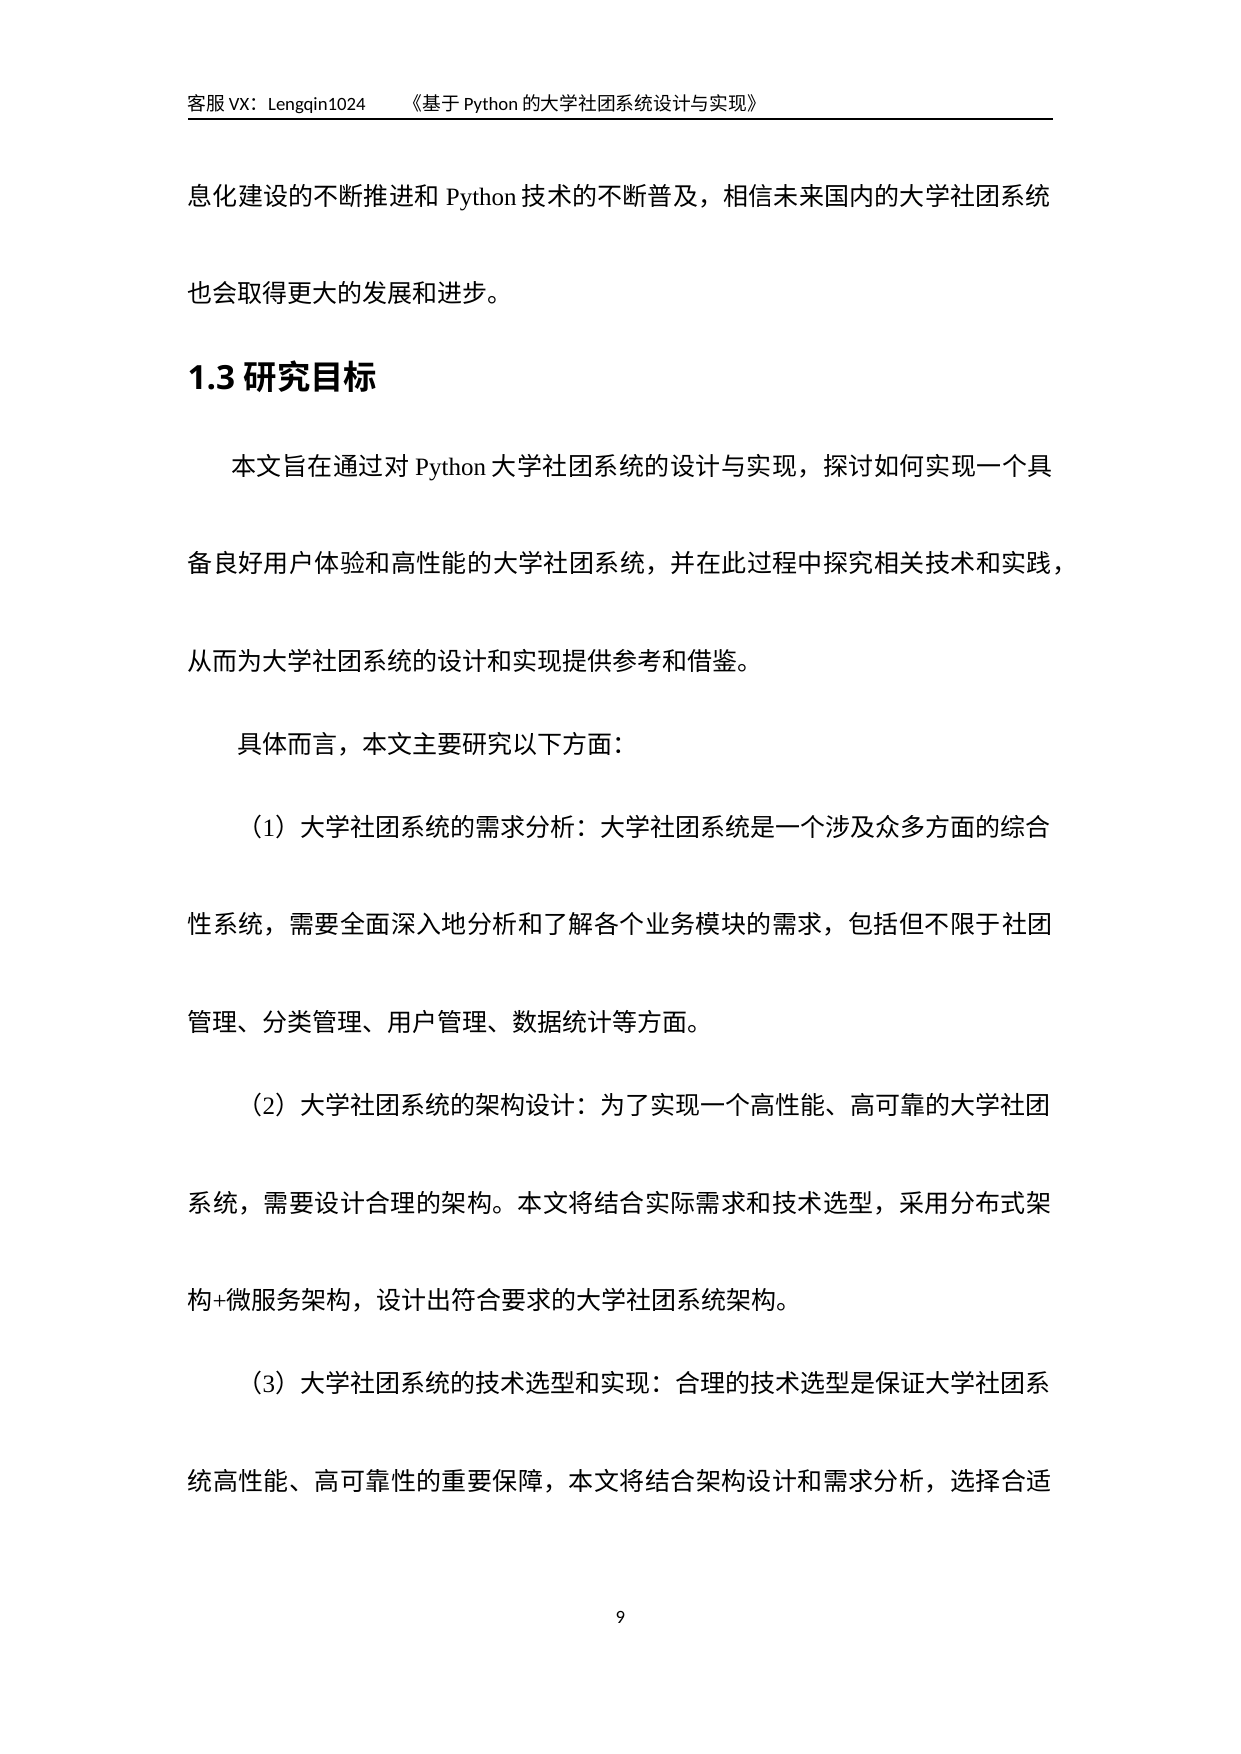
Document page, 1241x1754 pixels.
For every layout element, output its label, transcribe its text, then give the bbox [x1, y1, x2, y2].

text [187, 1349, 1053, 1512]
text （1）大学社团系统的需求分析：大学社团系统是一个涉及众多方面的综合性系统，需要全面深入地分析和了解各个业务模块的需求，包括但不限于社团管理、分类管理、用户管理、数据统计等方面。 [187, 793, 1053, 1053]
subtitle 研究目标 [187, 343, 1053, 408]
text （2）大学社团系统的架构设计：为了实现一个高性能、高可靠的大学社团系统，需要设计合理的架构。本文将结合实际需求和技术选型，采用分布式架构+微服务架构，设计出符合要求的大学社团系统架构。 [187, 1071, 1053, 1331]
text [187, 162, 1053, 324]
text 本文旨在通过对Python大学社团系统的设计与实现，探讨如何实现一个具备良好用户体验和高性能的大学社团系统，并在此过程中探究相关技术和实践，从而为大学社团系统的设计和实现提供参考和借鉴。 [187, 432, 1053, 692]
text 具体而言，本文主要研究以下方面： [187, 710, 1053, 775]
